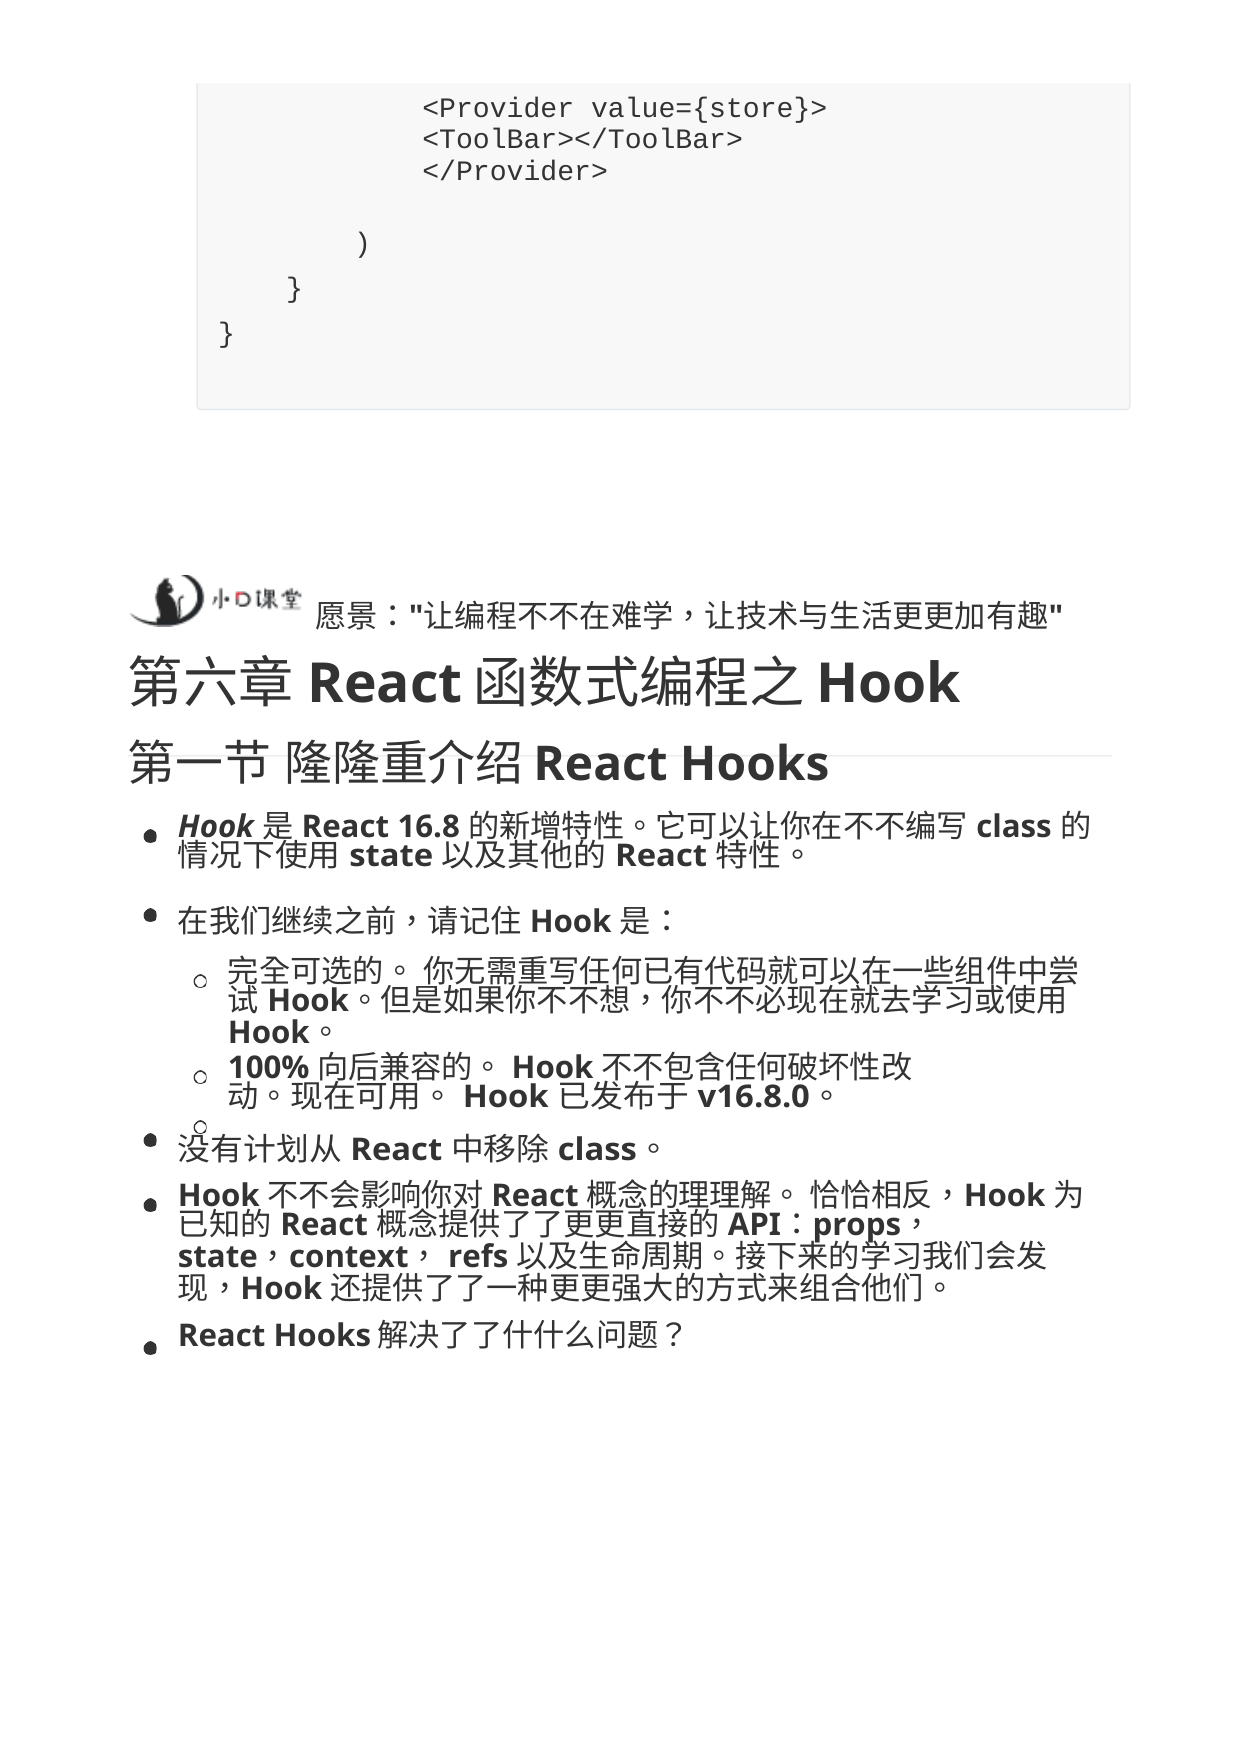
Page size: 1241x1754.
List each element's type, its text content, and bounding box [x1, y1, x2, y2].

text Hook 是 React 16.8 的新增特性。它可以让你在不不编写 class 的情况下使用 state 以及其他的 React 特性。 [178, 812, 1105, 876]
text 第六章 React函数式编程之Hook [128, 643, 1123, 718]
text 第一节 隆隆重介绍React Hooks [128, 729, 1123, 794]
text Hook 不不会影响你对 React 概念的理理解。 恰恰相反，Hook 为已知的 React 概念提供了了更更直接的 API：props， state，context， refs 以及生命周期。接下来的学习我们会发现，Hook 还提供了了一种更更强大的方式来组合他们。 [178, 1181, 1109, 1309]
text React Hooks解决了了什什么问题？ [178, 1312, 1123, 1355]
picture [143, 829, 157, 843]
picture [193, 1120, 207, 1134]
picture [143, 1133, 157, 1147]
picture [193, 1070, 207, 1084]
text 100% 向后兼容的。 Hook 不不包含任何破坏性改动。现在可用。 Hook 已发布于 v16.8.0。 [228, 1053, 958, 1117]
picture [143, 1341, 157, 1355]
picture [193, 974, 207, 988]
picture [143, 908, 157, 922]
text 没有计划从 React 中移除 class。 [178, 1117, 1123, 1171]
picture [127, 575, 305, 627]
text 在我们继续之前，请记住 Hook 是： [178, 880, 1123, 946]
subtitle 愿景："让编程不不在难学，让技术与生活更更加有趣" [128, 576, 1123, 640]
subtitle 完全可选的。 你无需重写任何已有代码就可以在一些组件中尝试 Hook。但是如果你不不想，你不不必现在就去学习或使用Hook。 [228, 957, 1093, 1053]
picture [143, 1198, 157, 1212]
